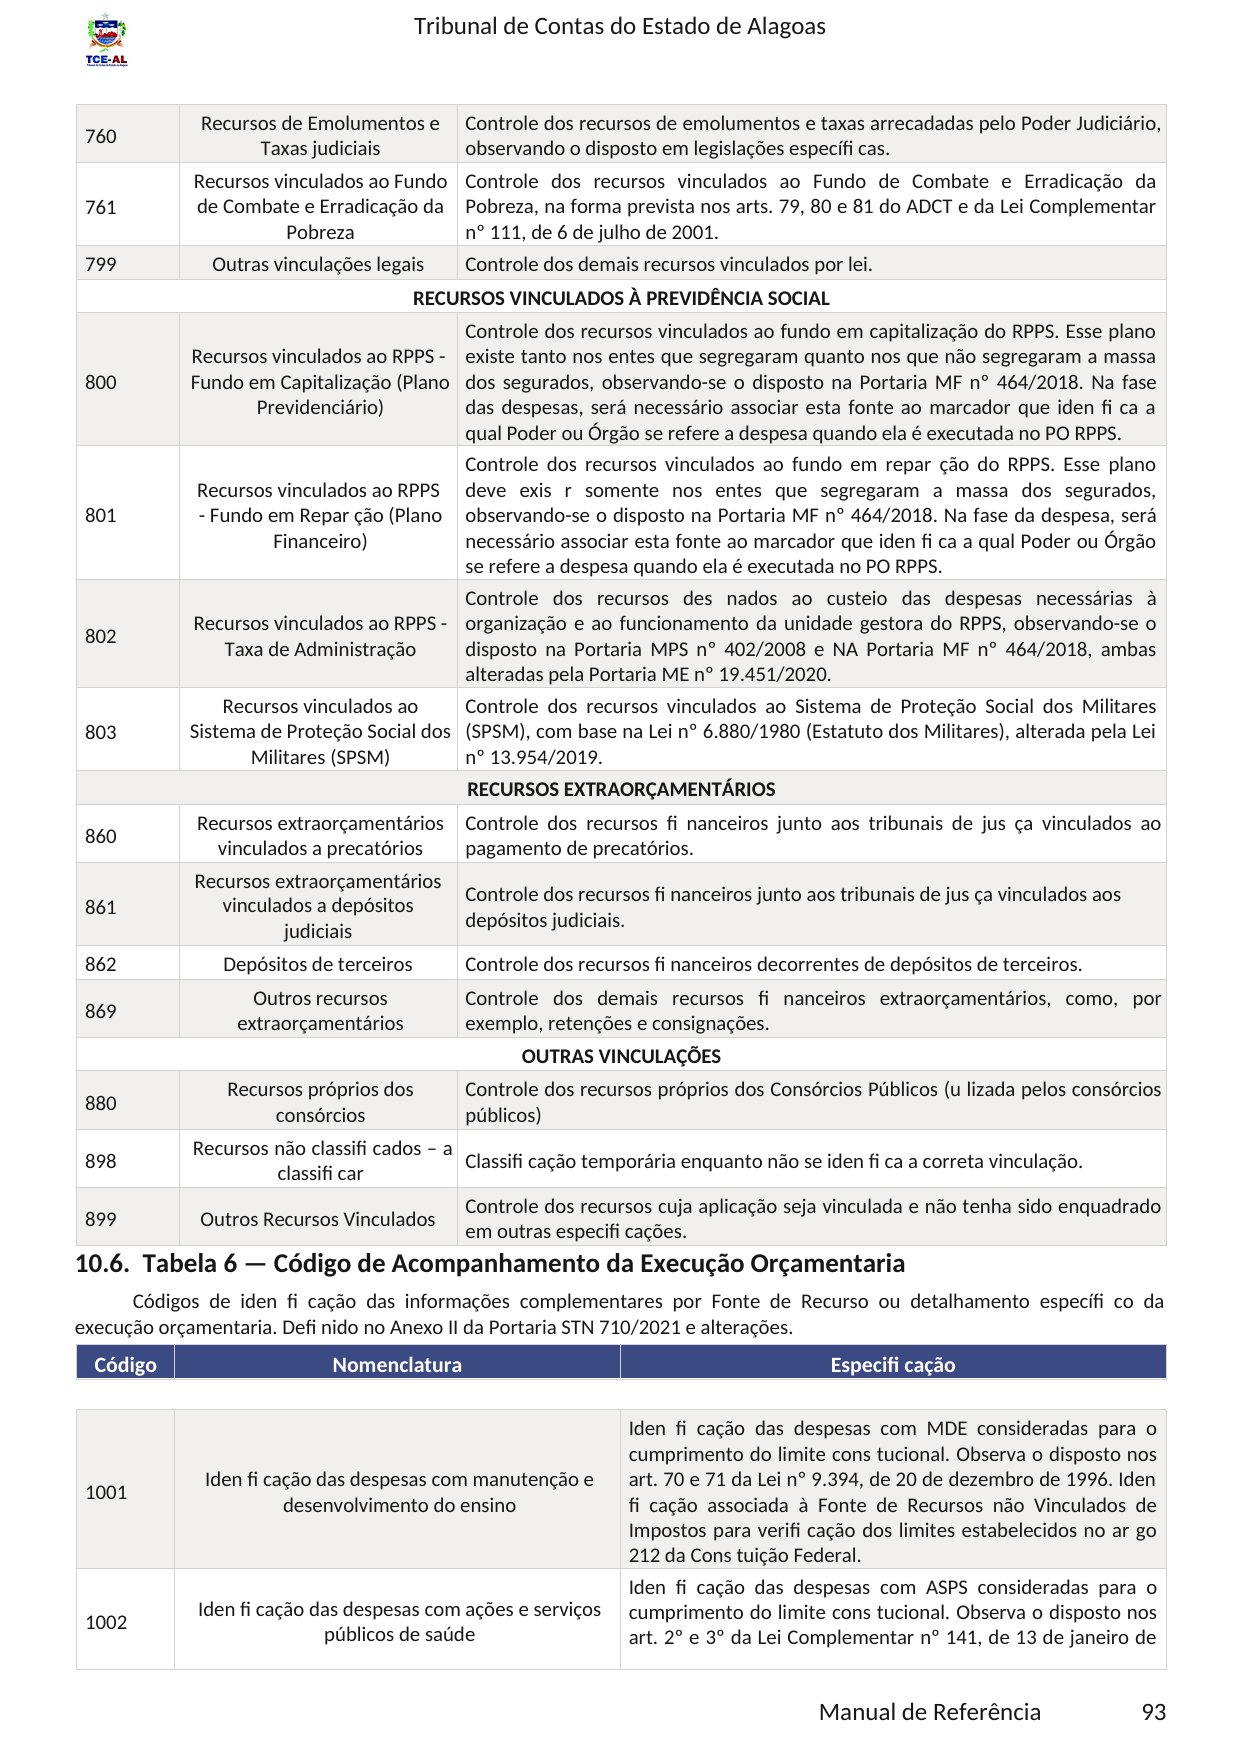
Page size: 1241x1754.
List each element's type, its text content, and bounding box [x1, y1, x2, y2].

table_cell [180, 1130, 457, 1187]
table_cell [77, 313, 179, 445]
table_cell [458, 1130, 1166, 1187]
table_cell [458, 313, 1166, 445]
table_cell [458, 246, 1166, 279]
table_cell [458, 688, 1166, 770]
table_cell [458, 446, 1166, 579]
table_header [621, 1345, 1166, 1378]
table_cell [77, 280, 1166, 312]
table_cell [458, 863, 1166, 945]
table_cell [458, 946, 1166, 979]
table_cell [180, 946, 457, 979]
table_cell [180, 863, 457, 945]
text 10.6. Tabela 6 — Código de Acompanhamento da Execução Orçamentaria [74, 1246, 1166, 1279]
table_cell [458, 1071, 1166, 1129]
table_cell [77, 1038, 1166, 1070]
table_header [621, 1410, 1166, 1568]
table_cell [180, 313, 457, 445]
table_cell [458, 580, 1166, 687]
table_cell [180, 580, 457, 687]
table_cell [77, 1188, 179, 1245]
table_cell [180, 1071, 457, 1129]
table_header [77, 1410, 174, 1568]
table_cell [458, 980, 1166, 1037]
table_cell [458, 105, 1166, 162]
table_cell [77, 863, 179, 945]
text Códigos de iden fi cação das informações complementares por Fonte de Recurso ou detalhamento específi co da execução orçamentaria. Defi nido no Anexo II da Portaria STN 710/2021 e alterações. [74, 1288, 1166, 1340]
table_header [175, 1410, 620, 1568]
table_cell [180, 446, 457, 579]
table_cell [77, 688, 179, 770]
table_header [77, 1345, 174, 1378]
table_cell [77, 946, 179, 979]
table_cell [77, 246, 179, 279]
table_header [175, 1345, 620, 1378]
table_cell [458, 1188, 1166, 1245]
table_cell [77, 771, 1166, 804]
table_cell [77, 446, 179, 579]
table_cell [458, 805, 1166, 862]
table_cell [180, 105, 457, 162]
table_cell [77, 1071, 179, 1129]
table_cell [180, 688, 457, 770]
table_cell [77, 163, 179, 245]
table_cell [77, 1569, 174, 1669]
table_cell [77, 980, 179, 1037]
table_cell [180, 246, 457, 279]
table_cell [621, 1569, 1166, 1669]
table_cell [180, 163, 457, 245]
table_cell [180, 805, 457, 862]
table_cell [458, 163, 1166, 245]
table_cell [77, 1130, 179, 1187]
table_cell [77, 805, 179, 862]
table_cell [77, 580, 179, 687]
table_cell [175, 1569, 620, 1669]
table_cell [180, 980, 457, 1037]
picture [76, 10, 136, 67]
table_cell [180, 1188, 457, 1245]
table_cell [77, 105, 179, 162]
